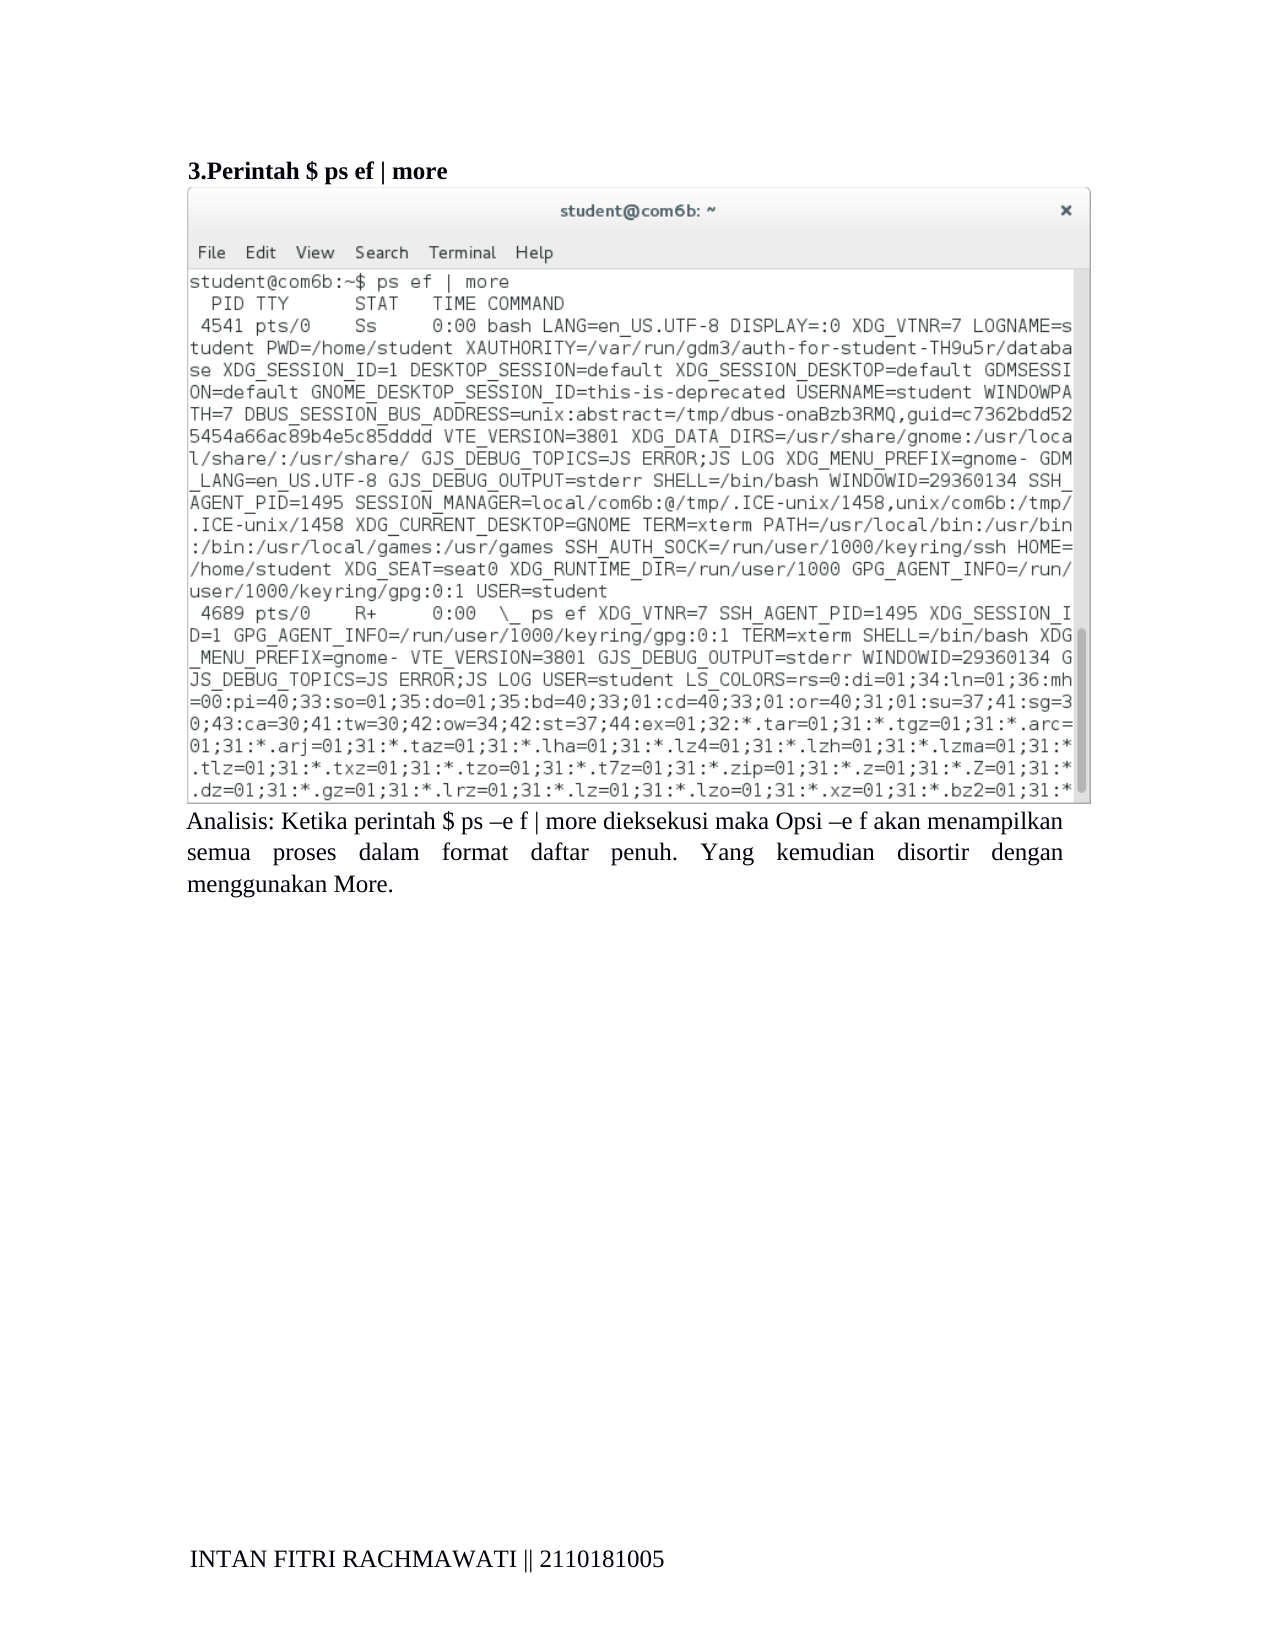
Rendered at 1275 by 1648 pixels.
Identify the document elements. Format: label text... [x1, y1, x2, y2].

picture [187, 187, 1091, 804]
subtitle 3.Perintah $ ps ef | more [188, 156, 1084, 185]
text Analisis: Ketika perintah $ ps –e f | more dieksekusi maka Opsi –e f akan menampilkan semua proses dalam format daftar penuh. Yang kemudian disortir dengan menggunakan More. [186, 806, 1064, 897]
